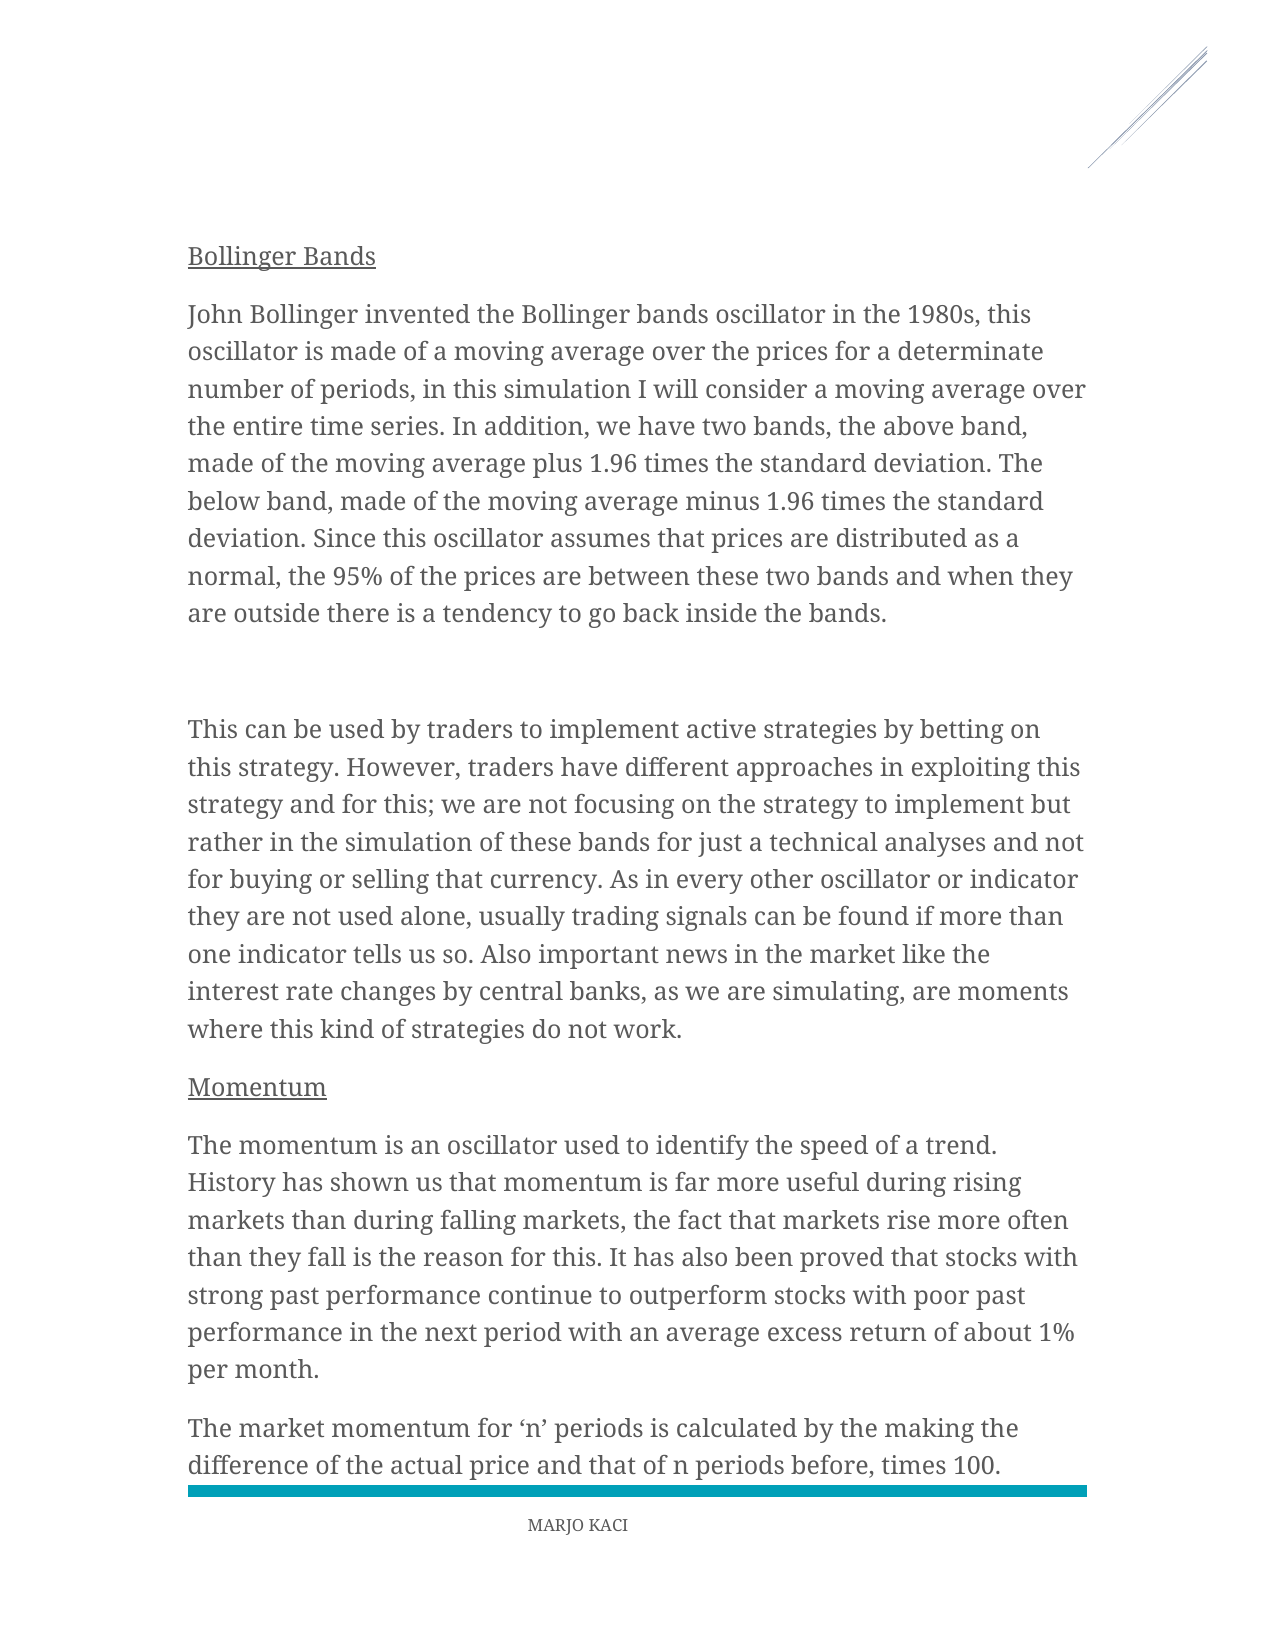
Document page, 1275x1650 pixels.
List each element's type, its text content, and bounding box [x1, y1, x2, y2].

text Momentum [187, 1069, 1087, 1103]
text Bollinger Bands [187, 238, 1087, 272]
text John Bollinger invented the Bollinger bands oscillator in the 1980s, this oscillator is made of a moving average over the prices for a determinate number of periods, in this simulation I will consider a moving average over the entire time series. In addition, we have two bands, the above band, made of the moving average plus 1.96 times the standard deviation. The below band, made of the moving average minus 1.96 times the standard deviation. Since this oscillator assumes that prices are distributed as a normal, the 95% of the prices are between these two bands and when they are outside there is a tendency to go back inside the bands. [187, 296, 1087, 630]
text The momentum is an oscillator used to identify the speed of a trend. History has shown us that momentum is far more useful during rising markets than during falling markets, the fact that markets rise more often than they fall is the reason for this. It has also been proved that stocks with strong past performance continue to outperform stocks with poor past performance in the next period with an average excess return of about 1% per month. [187, 1128, 1087, 1386]
text This can be used by traders to implement active strategies by betting on this strategy. However, traders have different approaches in exploiting this strategy and for this; we are not focusing on the strategy to implement but rather in the simulation of these bands for just a technical analyses and not for buying or selling that currency. As in every other oscillator or indicator they are not used alone, usually trading signals can be found if more than one indicator tells us so. Also important news in the market like the interest rate changes by central banks, as we are simulating, are moments where this kind of strategies do not work. [187, 712, 1087, 1045]
text The market momentum for ‘n’ periods is calculated by the making the difference of the actual price and that of n periods before, times 100. [187, 1410, 1087, 1482]
